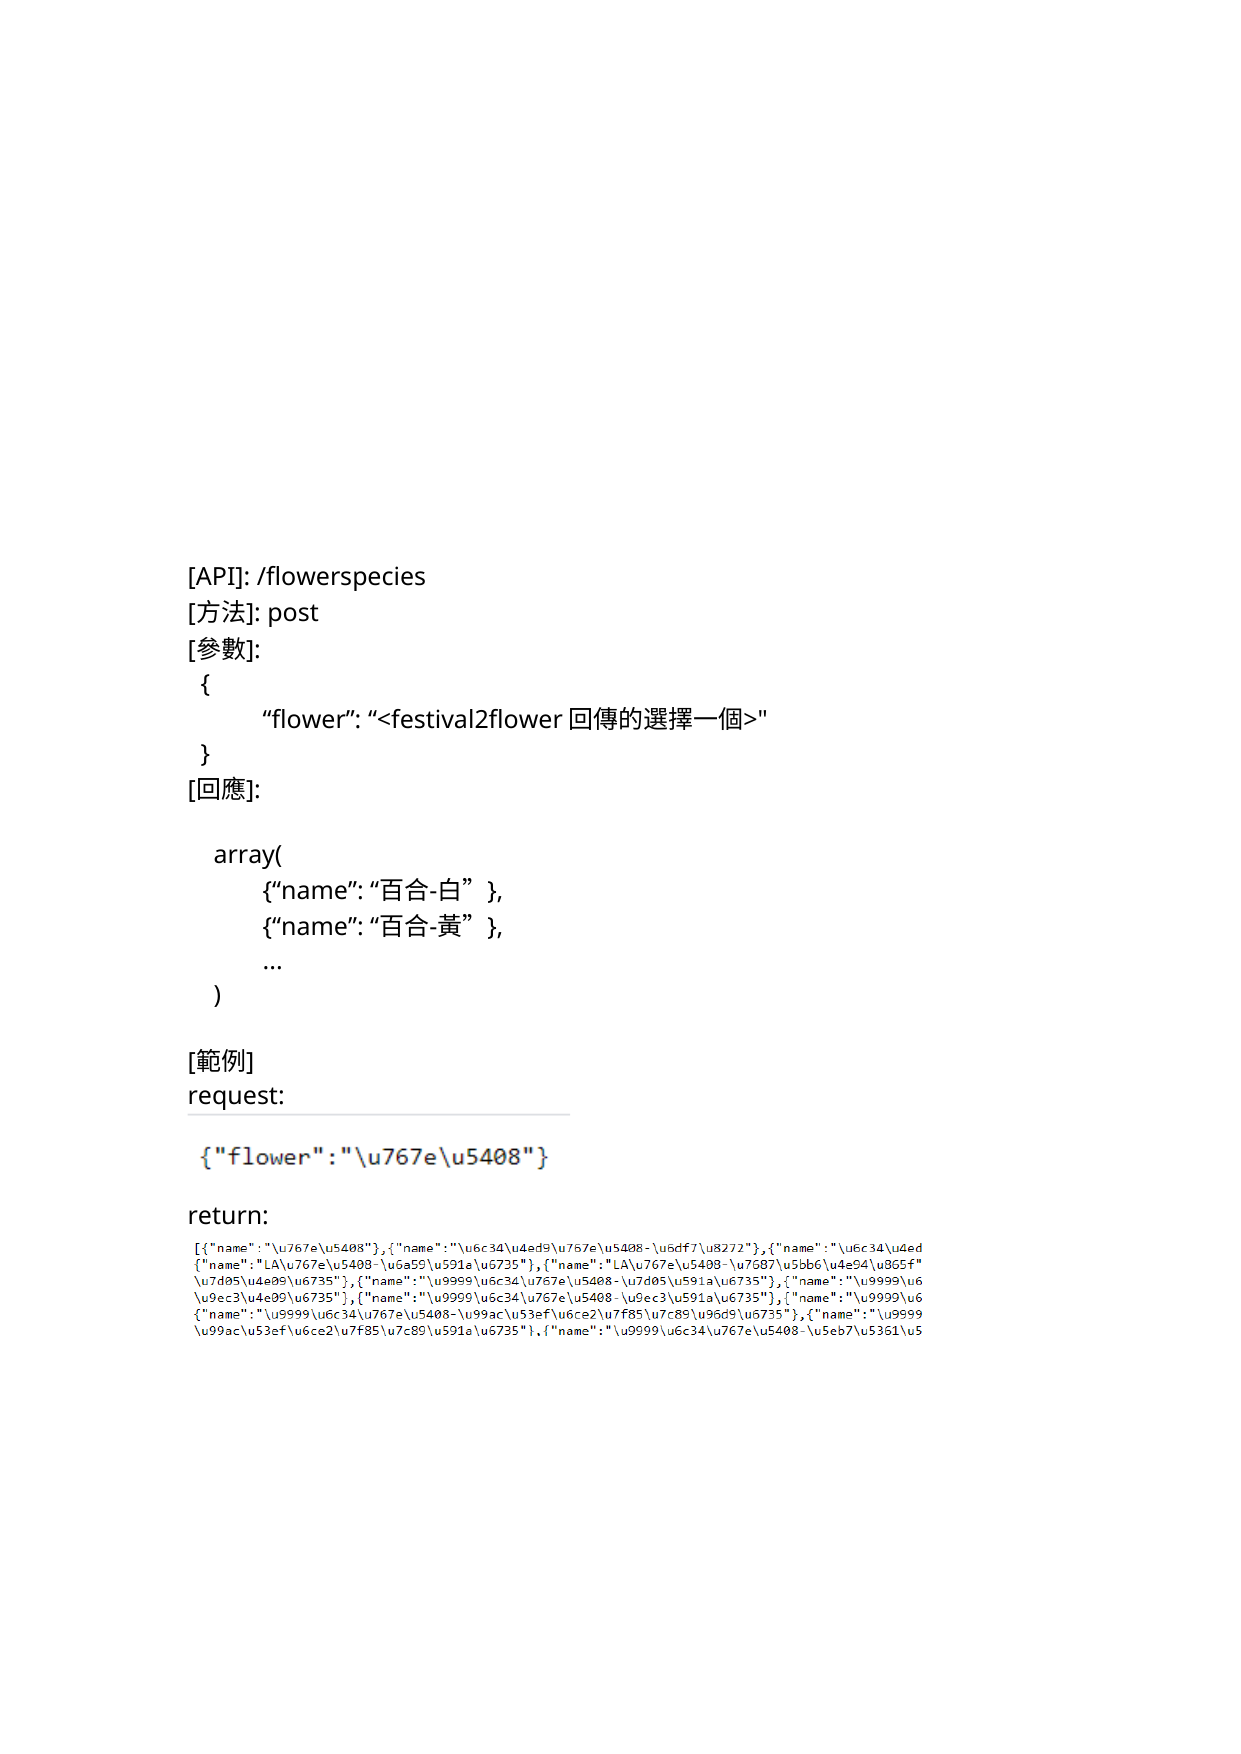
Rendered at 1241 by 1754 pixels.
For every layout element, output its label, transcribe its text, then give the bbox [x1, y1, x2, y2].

text ... [187, 943, 1053, 977]
text [API]: /flowerspecies [187, 559, 1053, 593]
text array( [187, 836, 1053, 871]
text return: [187, 1198, 1053, 1232]
picture [187, 1112, 571, 1198]
text } [187, 736, 1053, 770]
text { [187, 665, 1053, 699]
text ) [187, 977, 1053, 1011]
picture [187, 1232, 922, 1336]
text request: [187, 1078, 1053, 1112]
